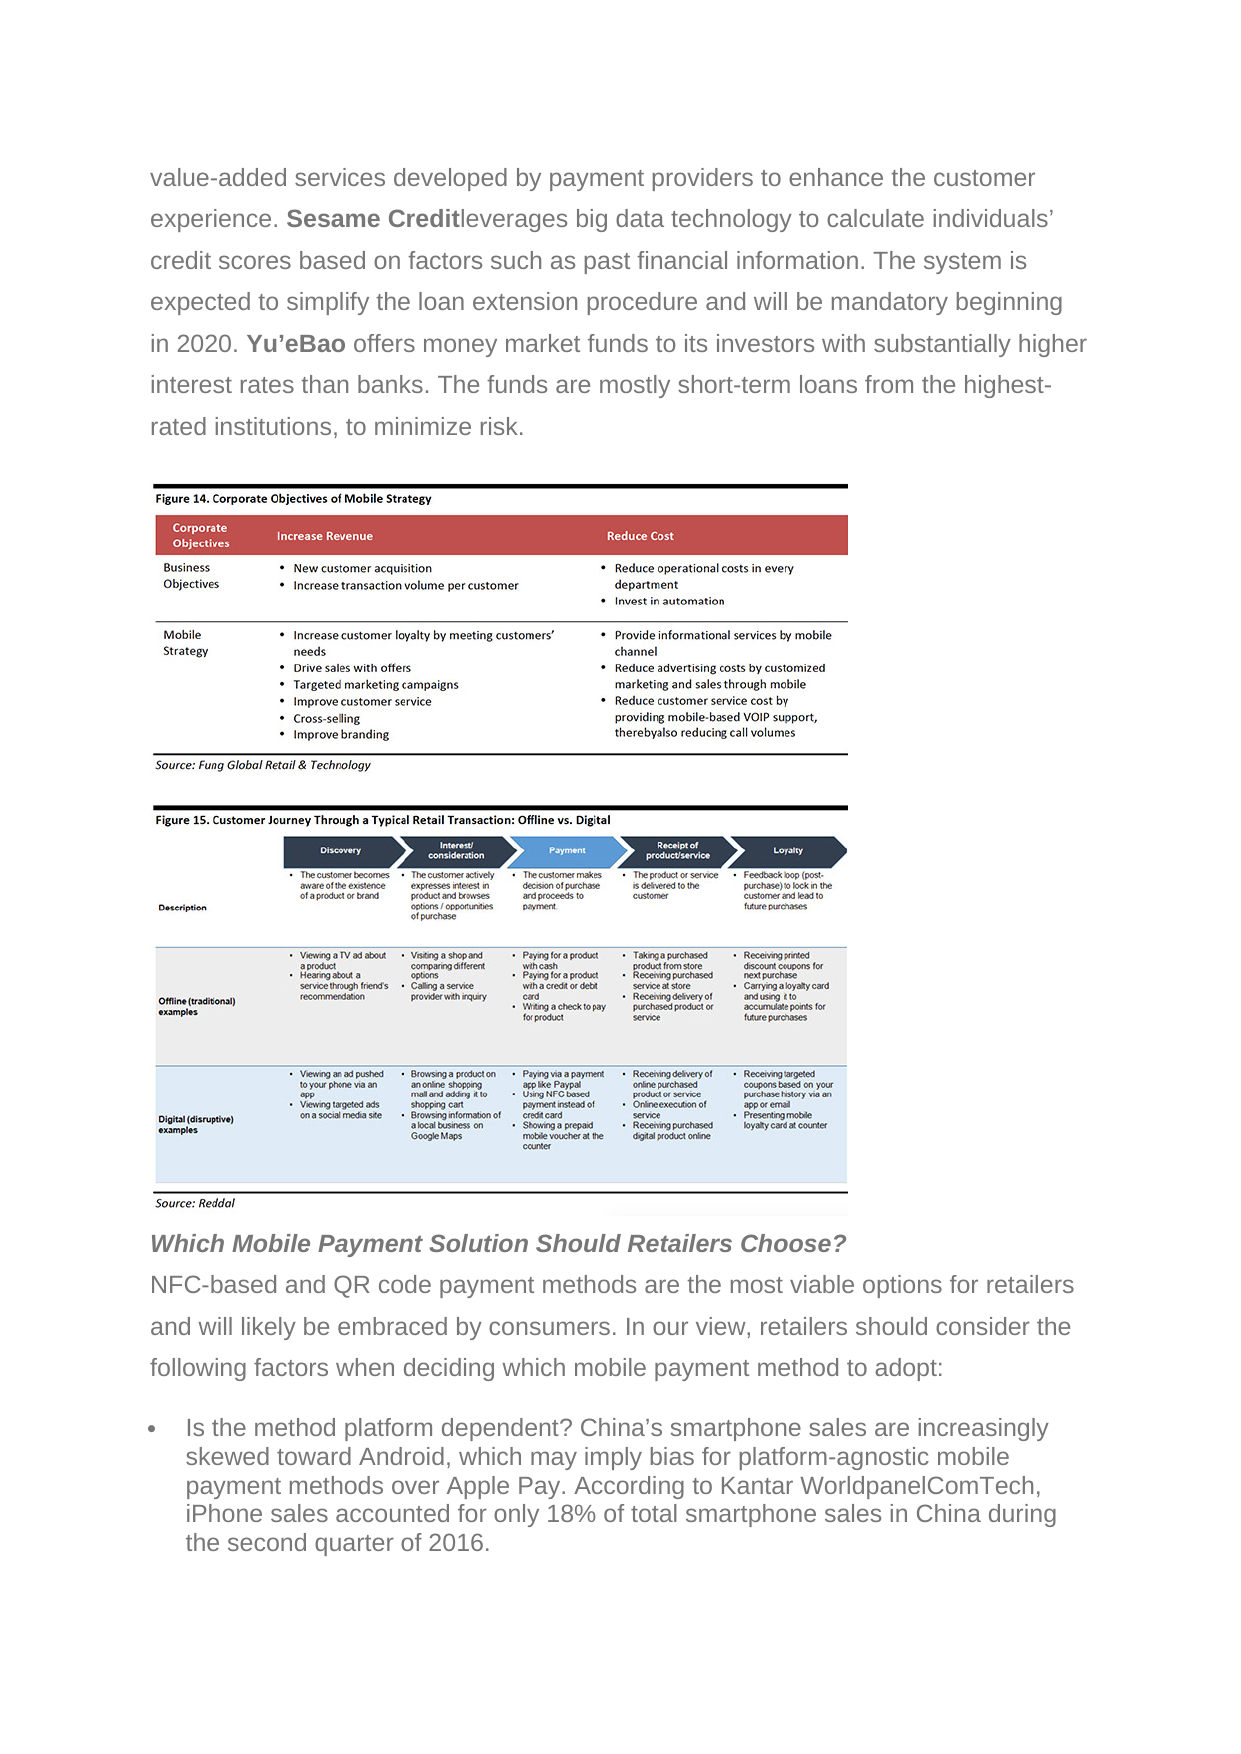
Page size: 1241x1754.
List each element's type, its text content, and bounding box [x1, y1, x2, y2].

list Is the method platform dependent? China’s smartphone sales are increasingly skewed toward Android, which may imply bias for platform-agnostic mobile payment methods over Apple Pay. According to Kantar WorldpanelComTech, iPhone sales accounted for only 18% of total smartphone sales in China during the second quarter of 2016. [148, 1413, 1090, 1557]
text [150, 150, 1090, 440]
text Which Mobile Payment Solution Should Retailers Choose? [150, 1216, 1090, 1257]
picture [150, 481, 848, 1216]
text NFC-based and QR code payment methods are the most viable options for retailers and will likely be embraced by consumers. In our view, retailers should consider the following factors when deciding which mobile payment method to adopt: [150, 1257, 1090, 1382]
